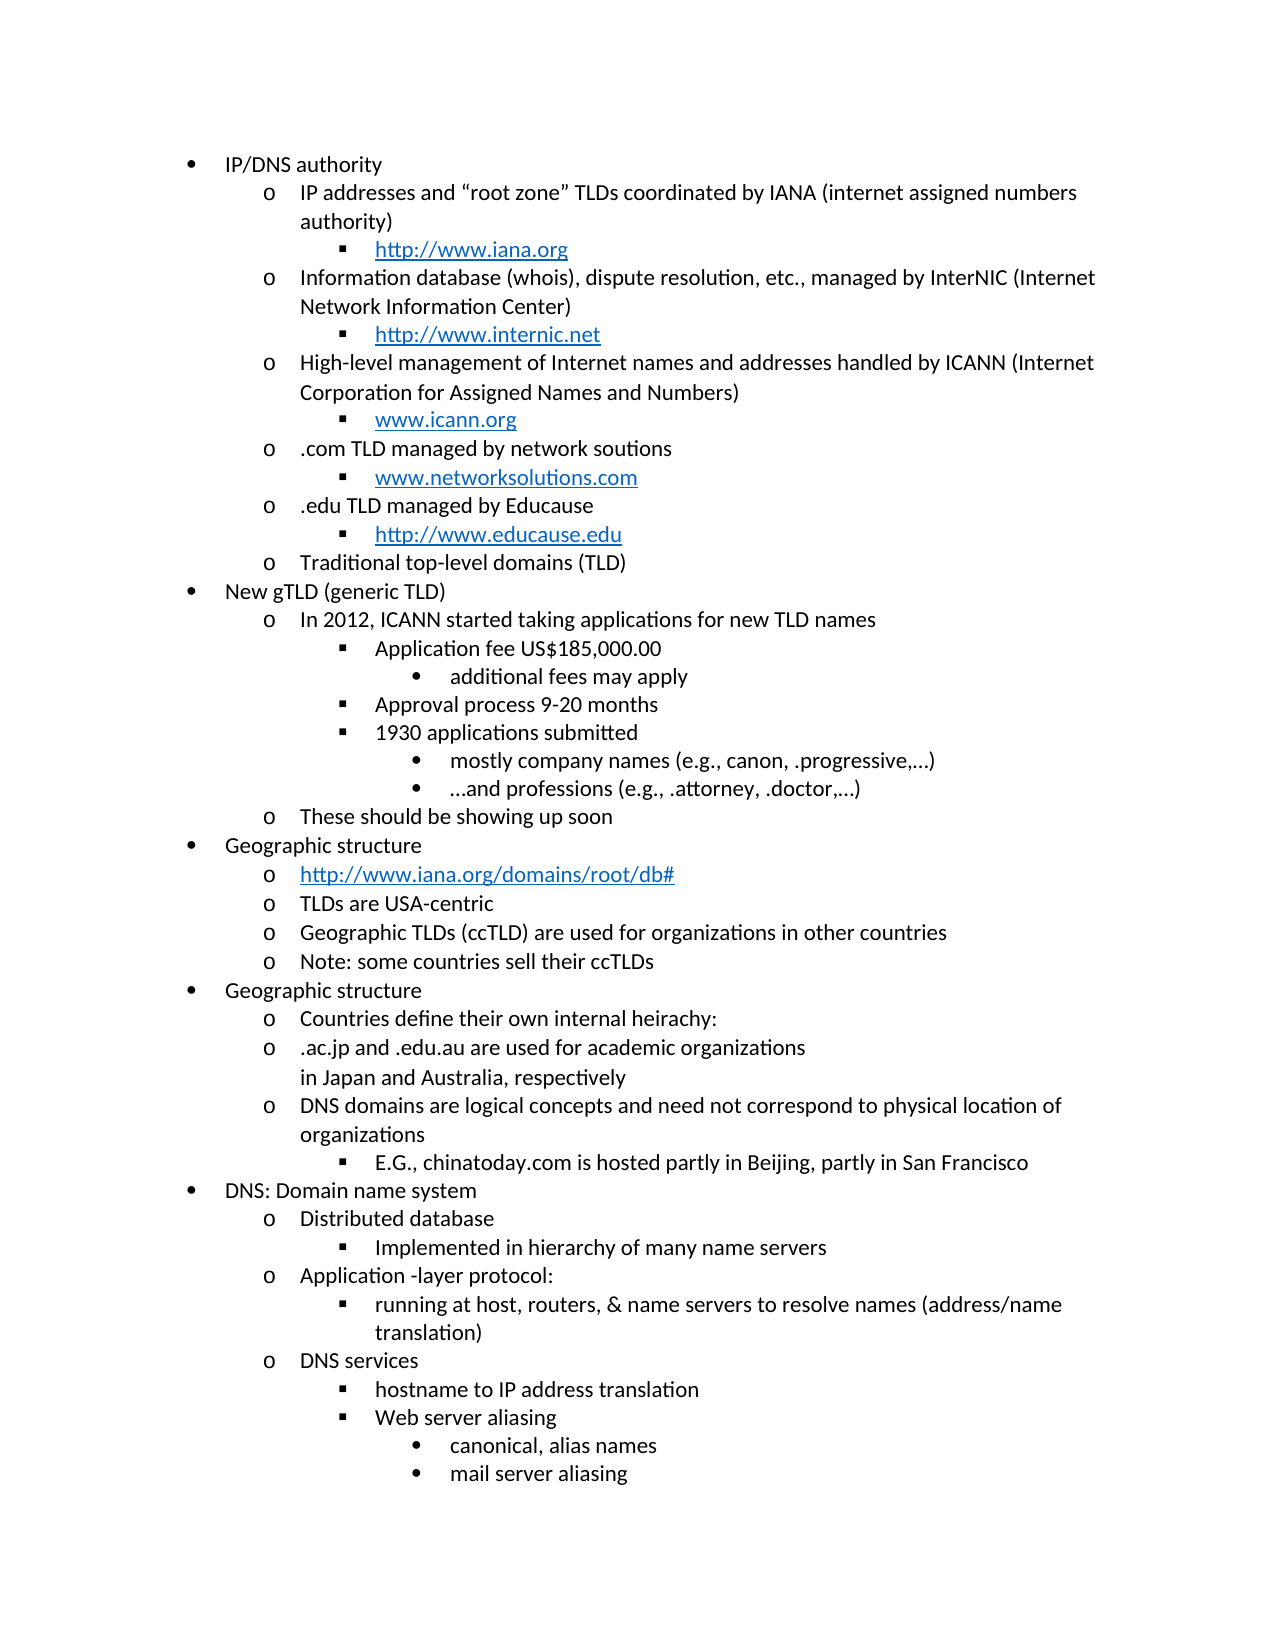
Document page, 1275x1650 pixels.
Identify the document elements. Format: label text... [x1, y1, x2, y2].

list http://www.internic.net [337, 320, 1125, 348]
list Information database (whois), dispute resolution, etc., managed by InterNIC (Internet Network Information Center) [262, 263, 1125, 320]
list Countries define their own internal heirachy: [262, 1004, 1125, 1033]
list http://www.iana.org/domains/root/db# [262, 860, 1125, 889]
list …and professions (e.g., .attorney, .doctor,…) [412, 774, 1125, 802]
list E.G., chinatoday.com is hosted partly in Beijing, partly in San Francisco [337, 1148, 1125, 1176]
list Application -layer protocol: [262, 1261, 1125, 1290]
list .edu TLD managed by Educause [262, 491, 1125, 520]
list Traditional top-level domains (TLD) [262, 548, 1125, 577]
list Application fee US$185,000.00 [337, 634, 1125, 662]
list New gTLD (generic TLD) [187, 577, 1125, 605]
list 1930 applications submitted [337, 718, 1125, 746]
list www.icann.org [337, 406, 1125, 434]
list DNS domains are logical concepts and need not correspond to physical location of organizations [262, 1091, 1125, 1148]
list additional fees may apply [412, 662, 1125, 690]
list IP addresses and “root zone” TLDs coordinated by IANA (internet assigned numbers authority) [262, 178, 1125, 235]
list IP/DNS authority [187, 150, 1125, 178]
list running at host, routers, & name servers to resolve names (address/name translation) [337, 1290, 1125, 1346]
list mail server aliasing [412, 1459, 1125, 1488]
list mostly company names (e.g., canon, .progressive,…) [412, 746, 1125, 774]
list Web server aliasing [337, 1403, 1125, 1432]
list In 2012, ICANN started taking applications for new TLD names [262, 605, 1125, 634]
list Note: some countries sell their ccTLDs [262, 947, 1125, 976]
list Geographic structure [187, 976, 1125, 1004]
list DNS services [262, 1346, 1125, 1376]
list These should be showing up soon [262, 802, 1125, 832]
list canonical, alias names [412, 1432, 1125, 1459]
list DNS: Domain name system [187, 1176, 1125, 1204]
list http://www.iana.org [337, 235, 1125, 263]
list Implemented in hierarchy of many name servers [337, 1233, 1125, 1261]
list Approval process 9-20 months [337, 690, 1125, 718]
list .com TLD managed by network soutions [262, 434, 1125, 463]
list Geographic structure [187, 832, 1125, 860]
list hostname to IP address translation [337, 1376, 1125, 1403]
list TLDs are USA-centric [262, 889, 1125, 918]
list .ac.jp and .edu.au are used for academic organizations in Japan and Australia, respectively [262, 1033, 1125, 1091]
list Geographic TLDs (ccTLD) are used for organizations in other countries [262, 918, 1125, 947]
list High-level management of Internet names and addresses handled by ICANN (Internet Corporation for Assigned Names and Numbers) [262, 348, 1125, 406]
list Distributed database [262, 1204, 1125, 1233]
list www.networksolutions.com [337, 463, 1125, 491]
list http://www.educause.edu [337, 520, 1125, 548]
